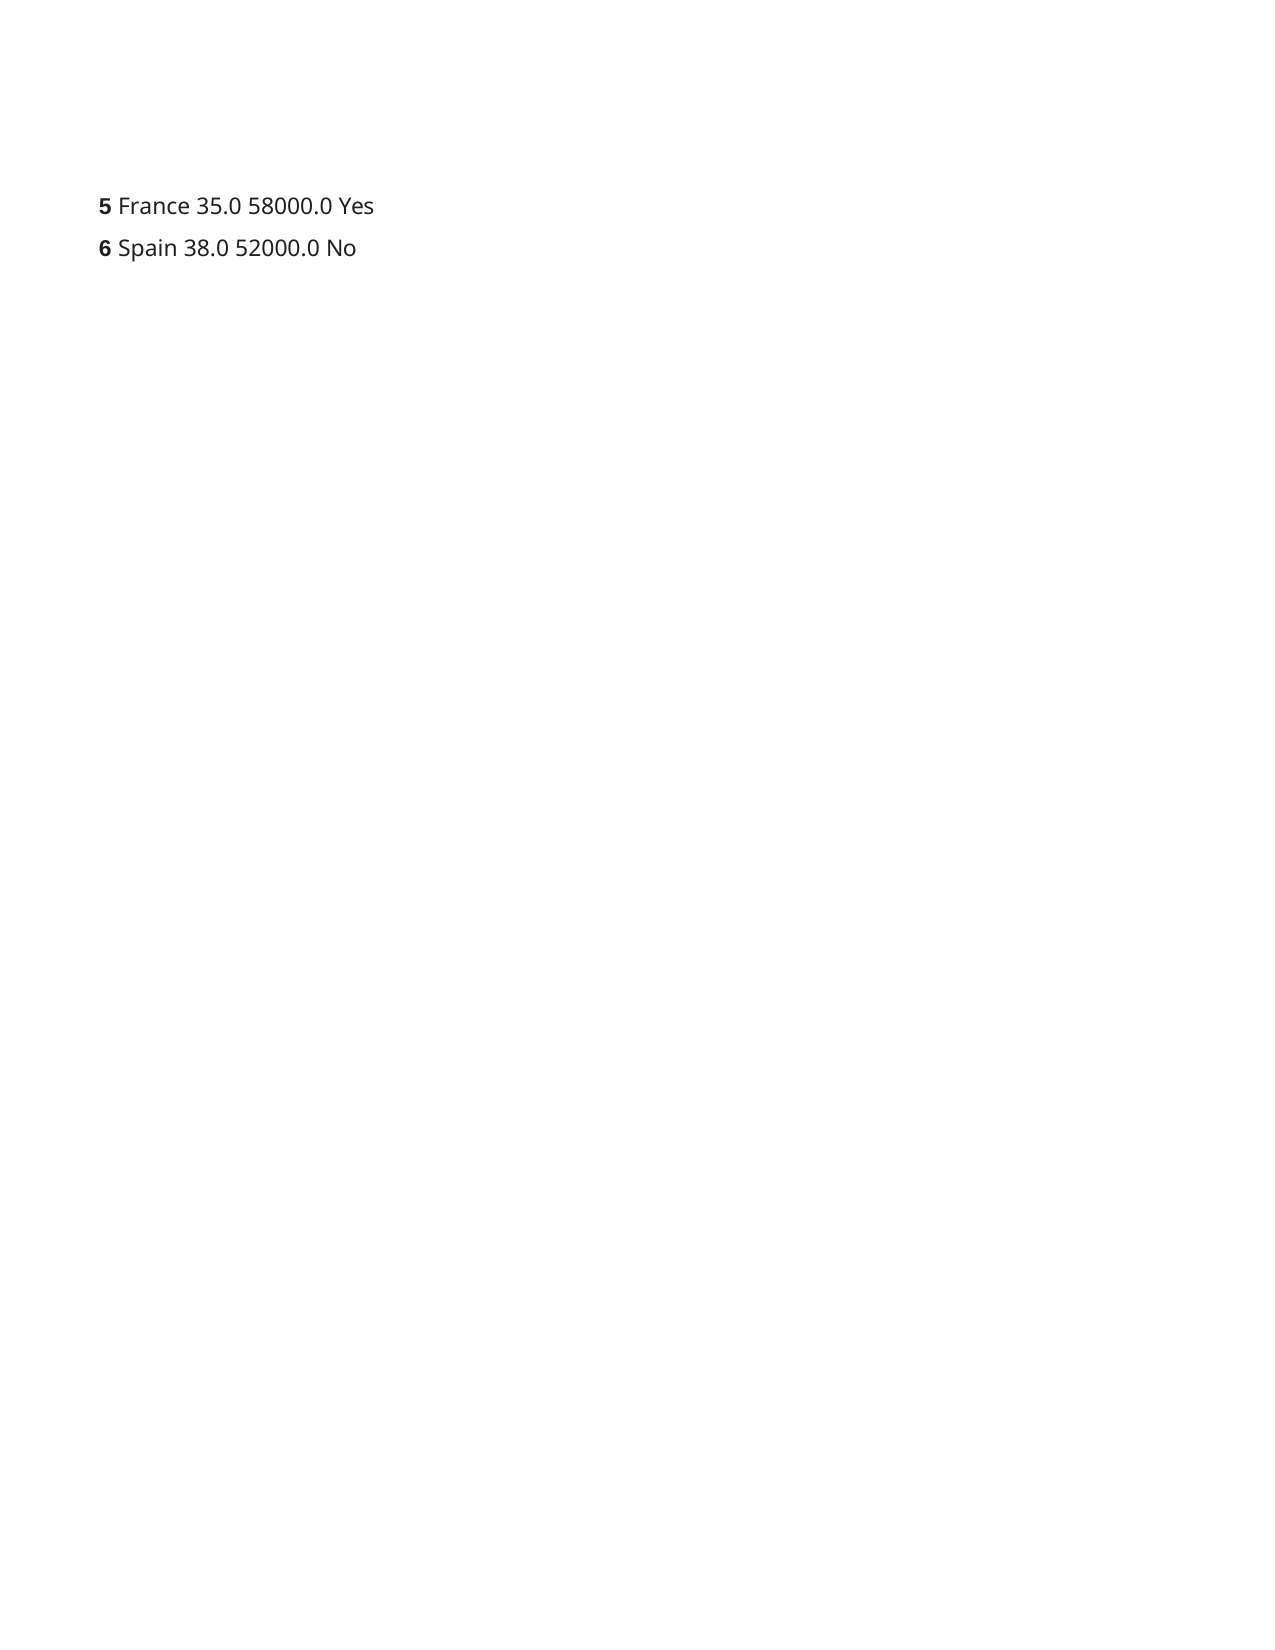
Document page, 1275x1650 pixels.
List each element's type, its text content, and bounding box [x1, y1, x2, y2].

list France 35.0 58000.0 Yes [98, 189, 1189, 221]
list Spain 38.0 52000.0 No [98, 232, 1189, 263]
